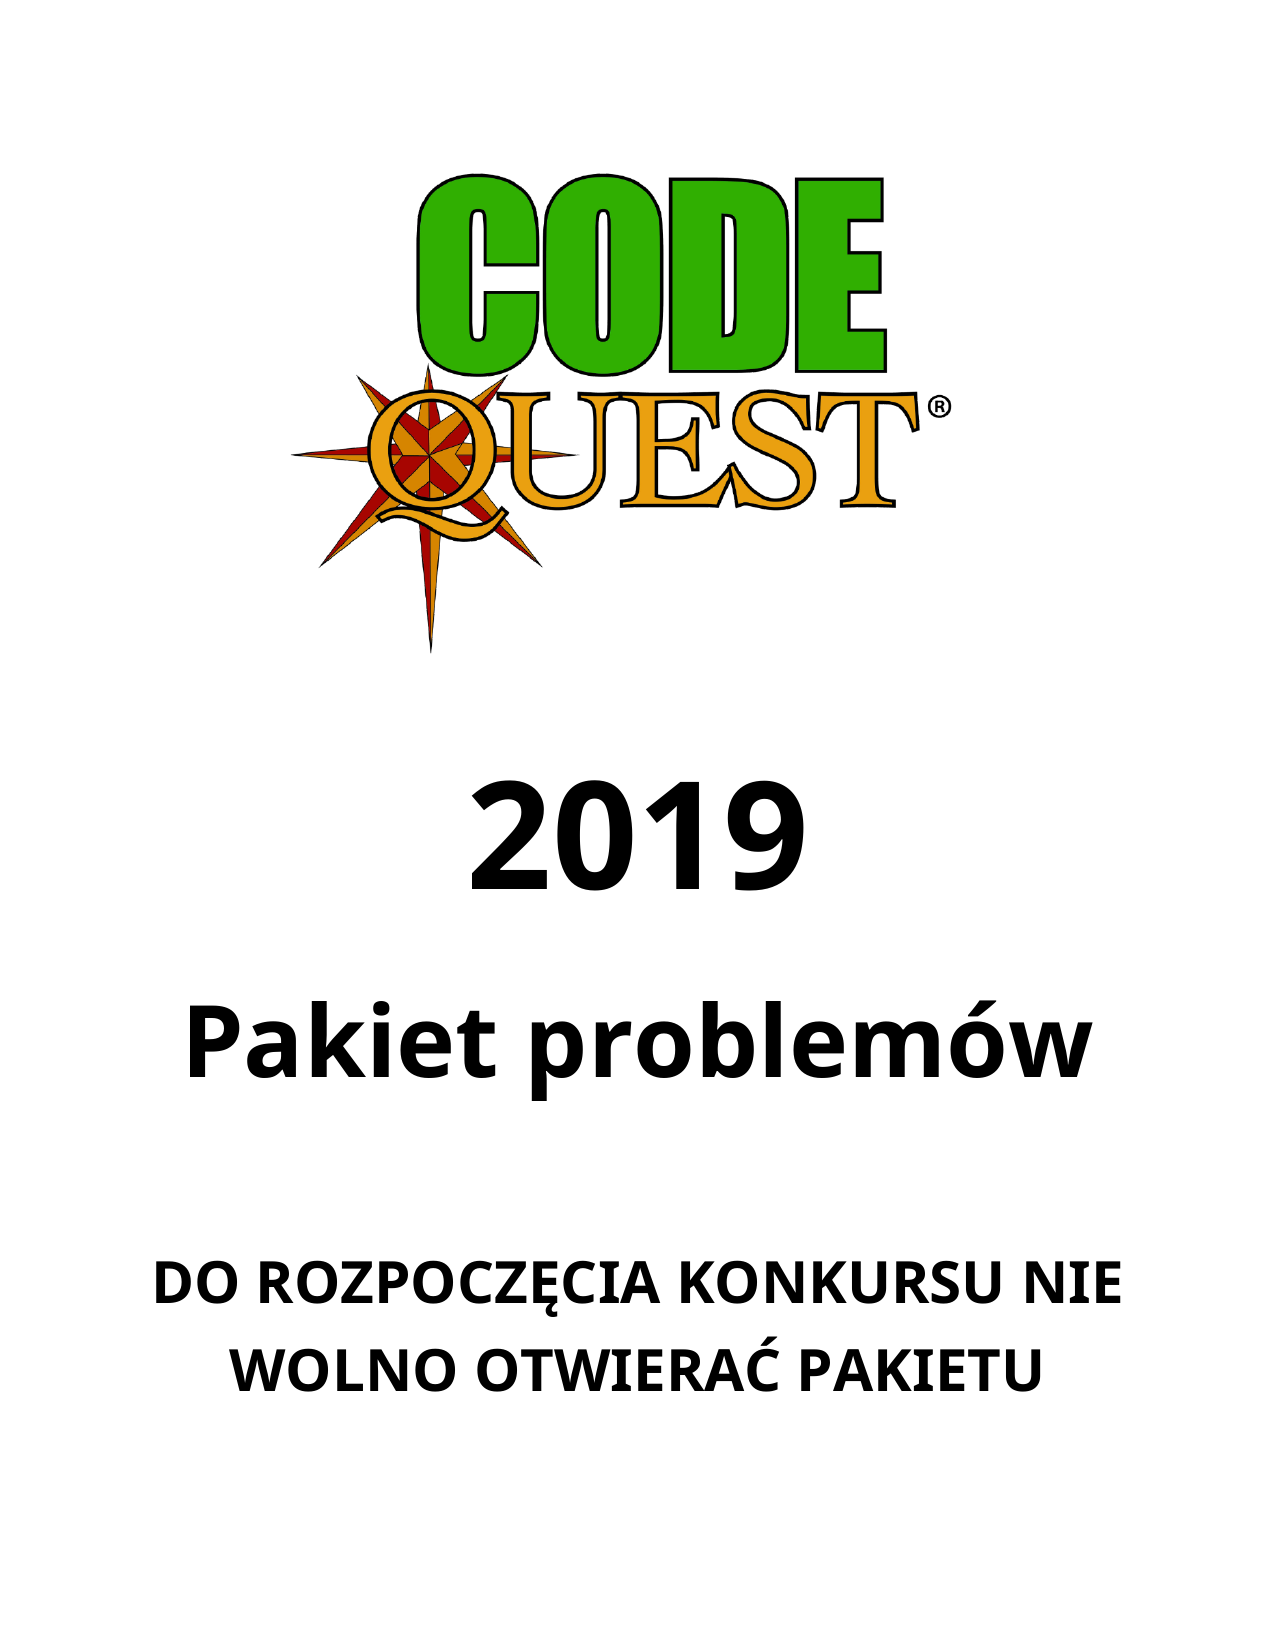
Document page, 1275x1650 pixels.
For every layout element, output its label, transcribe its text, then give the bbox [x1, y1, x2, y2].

picture [286, 150, 989, 662]
text 2019 [150, 729, 1125, 933]
text DO ROZPOCZĘCIA KONKURSU NIE WOLNO OTWIERAĆ PAKIETU [150, 1241, 1125, 1408]
text Pakiet problemów [150, 971, 1125, 1107]
